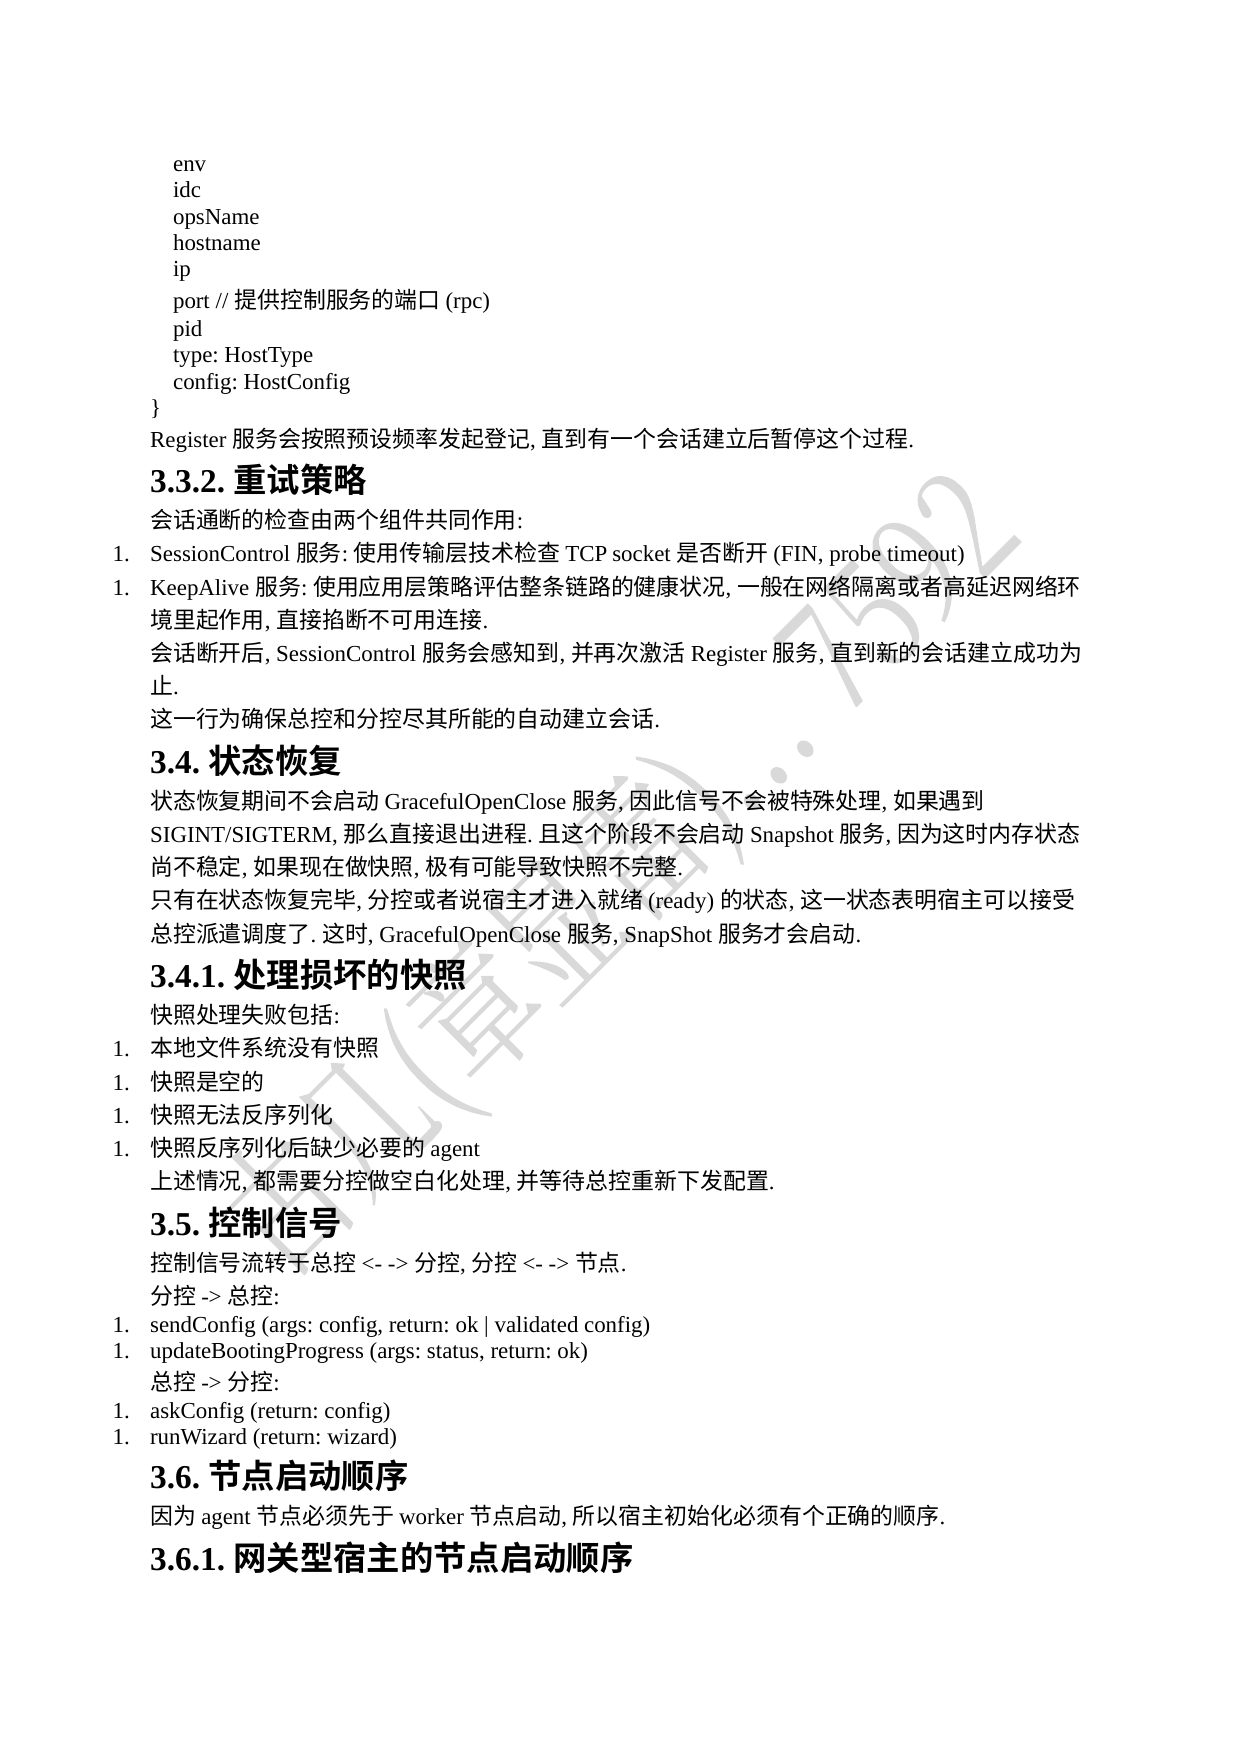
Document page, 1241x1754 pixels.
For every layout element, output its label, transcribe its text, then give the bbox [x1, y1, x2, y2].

text } [150, 394, 1090, 420]
text type: HostType [150, 341, 1090, 368]
list sendConfig (args: config, return: ok | validated config) [112, 1311, 1090, 1337]
text 控制信号流转于总控 <- -> 分控, 分控 <- -> 节点. [150, 1245, 1090, 1278]
text Register 服务会按照预设频率发起登记, 直到有一个会话建立后暂停这个过程. [150, 420, 1090, 454]
list 快照是空的 [112, 1063, 1090, 1097]
list KeepAlive 服务: 使用应用层策略评估整条链路的健康状况, 一般在网络隔离或者高延迟网络环境里起作用, 直接掐断不可用连接. [112, 568, 1090, 635]
list 本地文件系统没有快照 [112, 1030, 1090, 1063]
list 快照反序列化后缺少必要的 agent [112, 1130, 1090, 1163]
text opsName [150, 203, 1090, 229]
list SessionControl 服务: 使用传输层技术检查 TCP socket 是否断开 (FIN, probe timeout) [112, 535, 1090, 568]
text 状态恢复期间不会启动 GracefulOpenClose 服务, 因此信号不会被特殊处理, 如果遇到 SIGINT/SIGTERM, 那么直接退出进程. 且这个阶段不会启动 Snapshot 服务, 因为这时内存状态尚不稳定, 如果现在做快照, 极有可能导致快照不完整. [150, 783, 1090, 882]
text 快照处理失败包括: [150, 997, 1090, 1030]
text 只有在状态恢复完毕, 分控或者说宿主才进入就绪 (ready) 的状态, 这一状态表明宿主可以接受总控派遣调度了. 这时, GracefulOpenClose 服务, SnapShot 服务才会启动. [150, 882, 1090, 949]
text 会话通断的检查由两个组件共同作用: [150, 502, 1090, 535]
list runWizard (return: wizard) [112, 1423, 1090, 1450]
text pid [150, 315, 1090, 341]
text 总控 -> 分控: [150, 1364, 1090, 1397]
list 快照无法反序列化 [112, 1097, 1090, 1130]
text 因为 agent 节点必须先于 worker 节点启动, 所以宿主初始化必须有个正确的顺序. [150, 1498, 1090, 1531]
text 这一行为确保总控和分控尽其所能的自动建立会话. [150, 701, 1090, 734]
list askConfig (return: config) [112, 1397, 1090, 1423]
text 上述情况, 都需要分控做空白化处理, 并等待总控重新下发配置. [150, 1163, 1090, 1196]
text 分控 -> 总控: [150, 1278, 1090, 1311]
text hostname [150, 229, 1090, 255]
text 会话断开后, SessionControl 服务会感知到, 并再次激活 Register 服务, 直到新的会话建立成功为止. [150, 635, 1090, 701]
text config: HostConfig [150, 368, 1090, 394]
text env [150, 150, 1090, 176]
text ip [150, 255, 1090, 282]
text port // 提供控制服务的端口 (rpc) [150, 282, 1090, 315]
list updateBootingProgress (args: status, return: ok) [112, 1337, 1090, 1364]
text idc [150, 176, 1090, 203]
